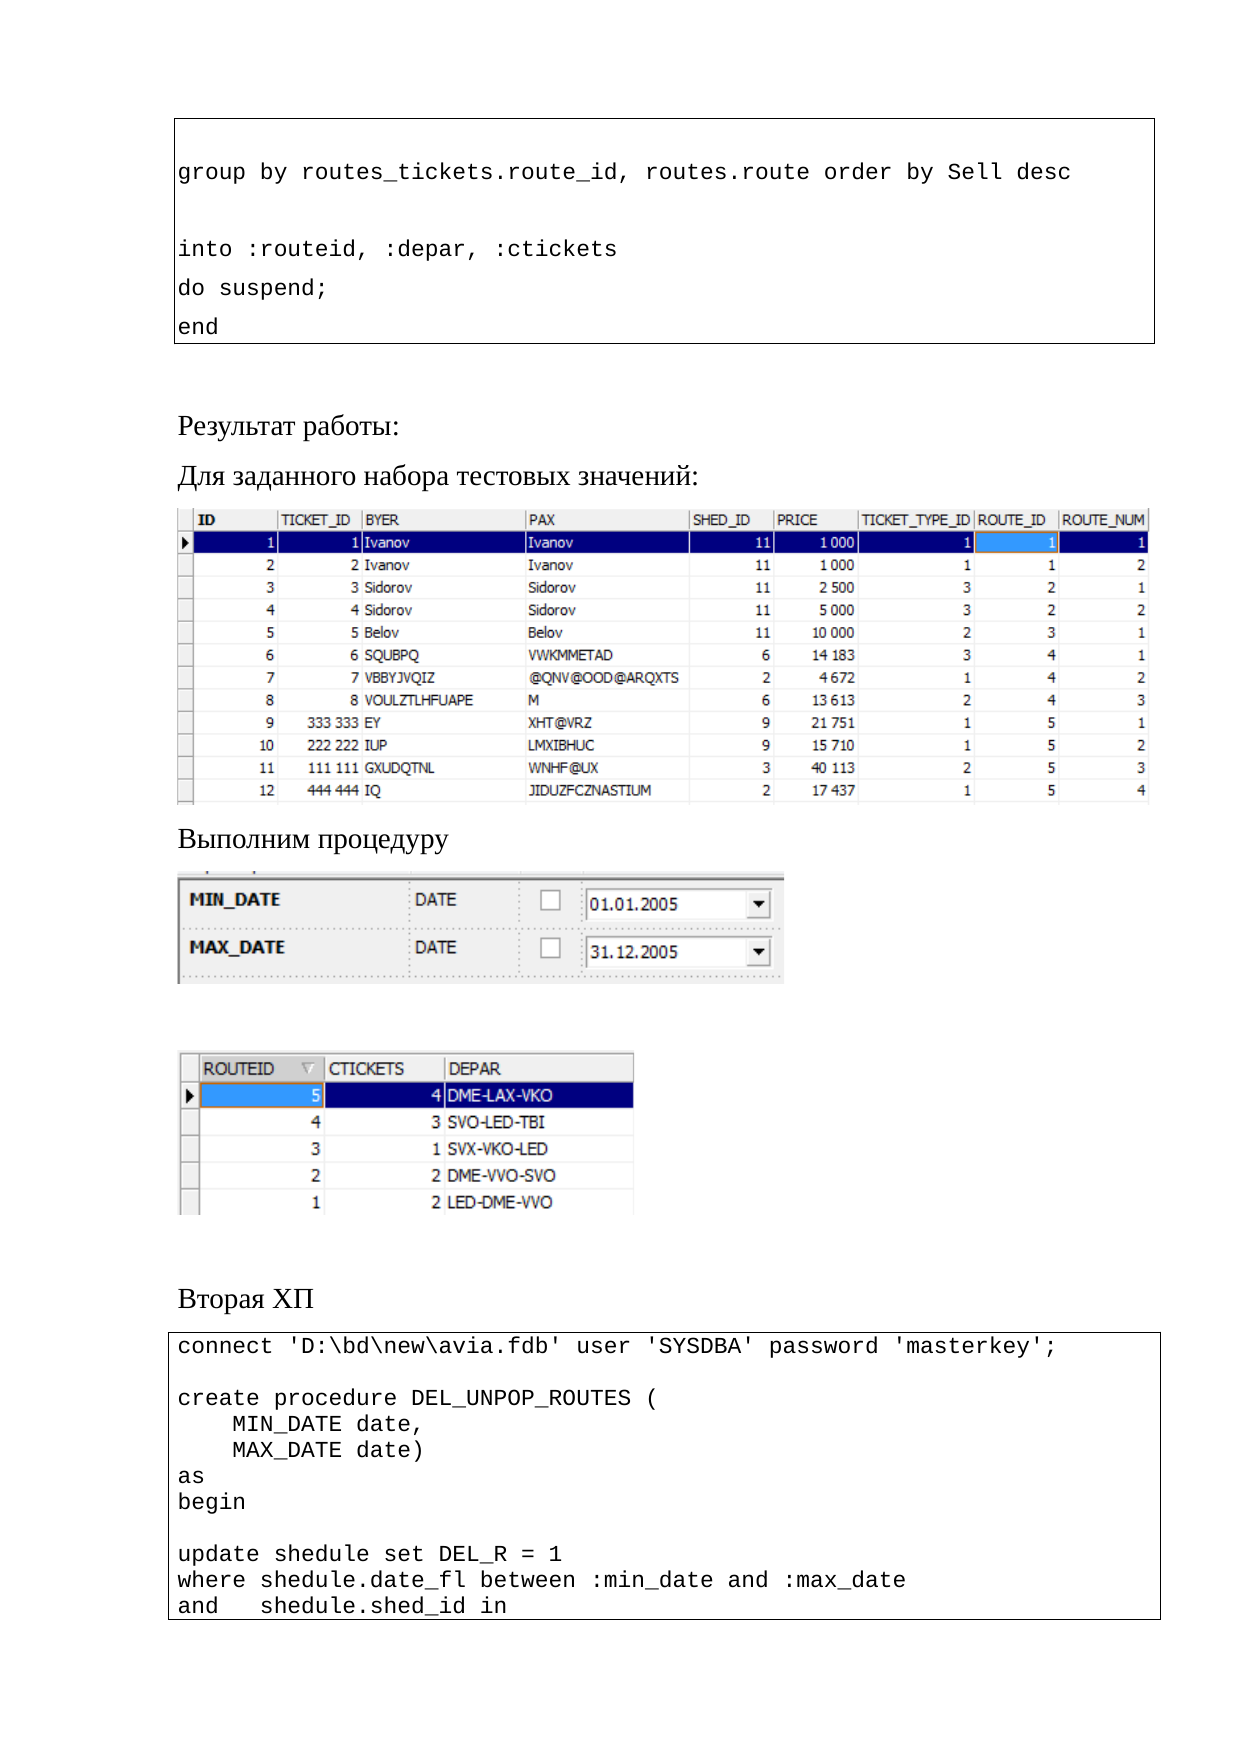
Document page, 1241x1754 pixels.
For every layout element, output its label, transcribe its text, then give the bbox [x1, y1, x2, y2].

text Результат работы: [177, 408, 1152, 441]
text end [175, 312, 1154, 343]
text MIN_DATE date, [177, 1412, 1152, 1438]
text create procedure DEL_UNPOP_ROUTES ( [177, 1387, 1152, 1412]
text Вторая ХП [177, 1281, 1152, 1315]
text as [177, 1464, 1152, 1490]
text update shedule set DEL_R = 1 [177, 1542, 1152, 1568]
picture [177, 1050, 635, 1215]
text and shedule.shed_id in [177, 1594, 1152, 1619]
text begin [177, 1490, 1152, 1516]
text MAX_DATE date) [177, 1438, 1152, 1464]
picture [177, 871, 785, 984]
text do suspend; [175, 273, 1154, 303]
text into :routeid, :depar, :ctickets [175, 235, 1154, 264]
text where shedule.date_fl between :min_date and :max_date [177, 1568, 1152, 1594]
text group by routes_tickets.route_id, routes.route order by Sell desc [175, 157, 1154, 186]
text Выполним процедуру [177, 821, 1152, 855]
picture [177, 508, 1152, 805]
text connect 'D:\bd\new\avia.fdb' user 'SYSDBA' password 'masterkey'; [169, 1333, 1160, 1361]
text Для заданного набора тестовых значений: [177, 458, 1152, 492]
